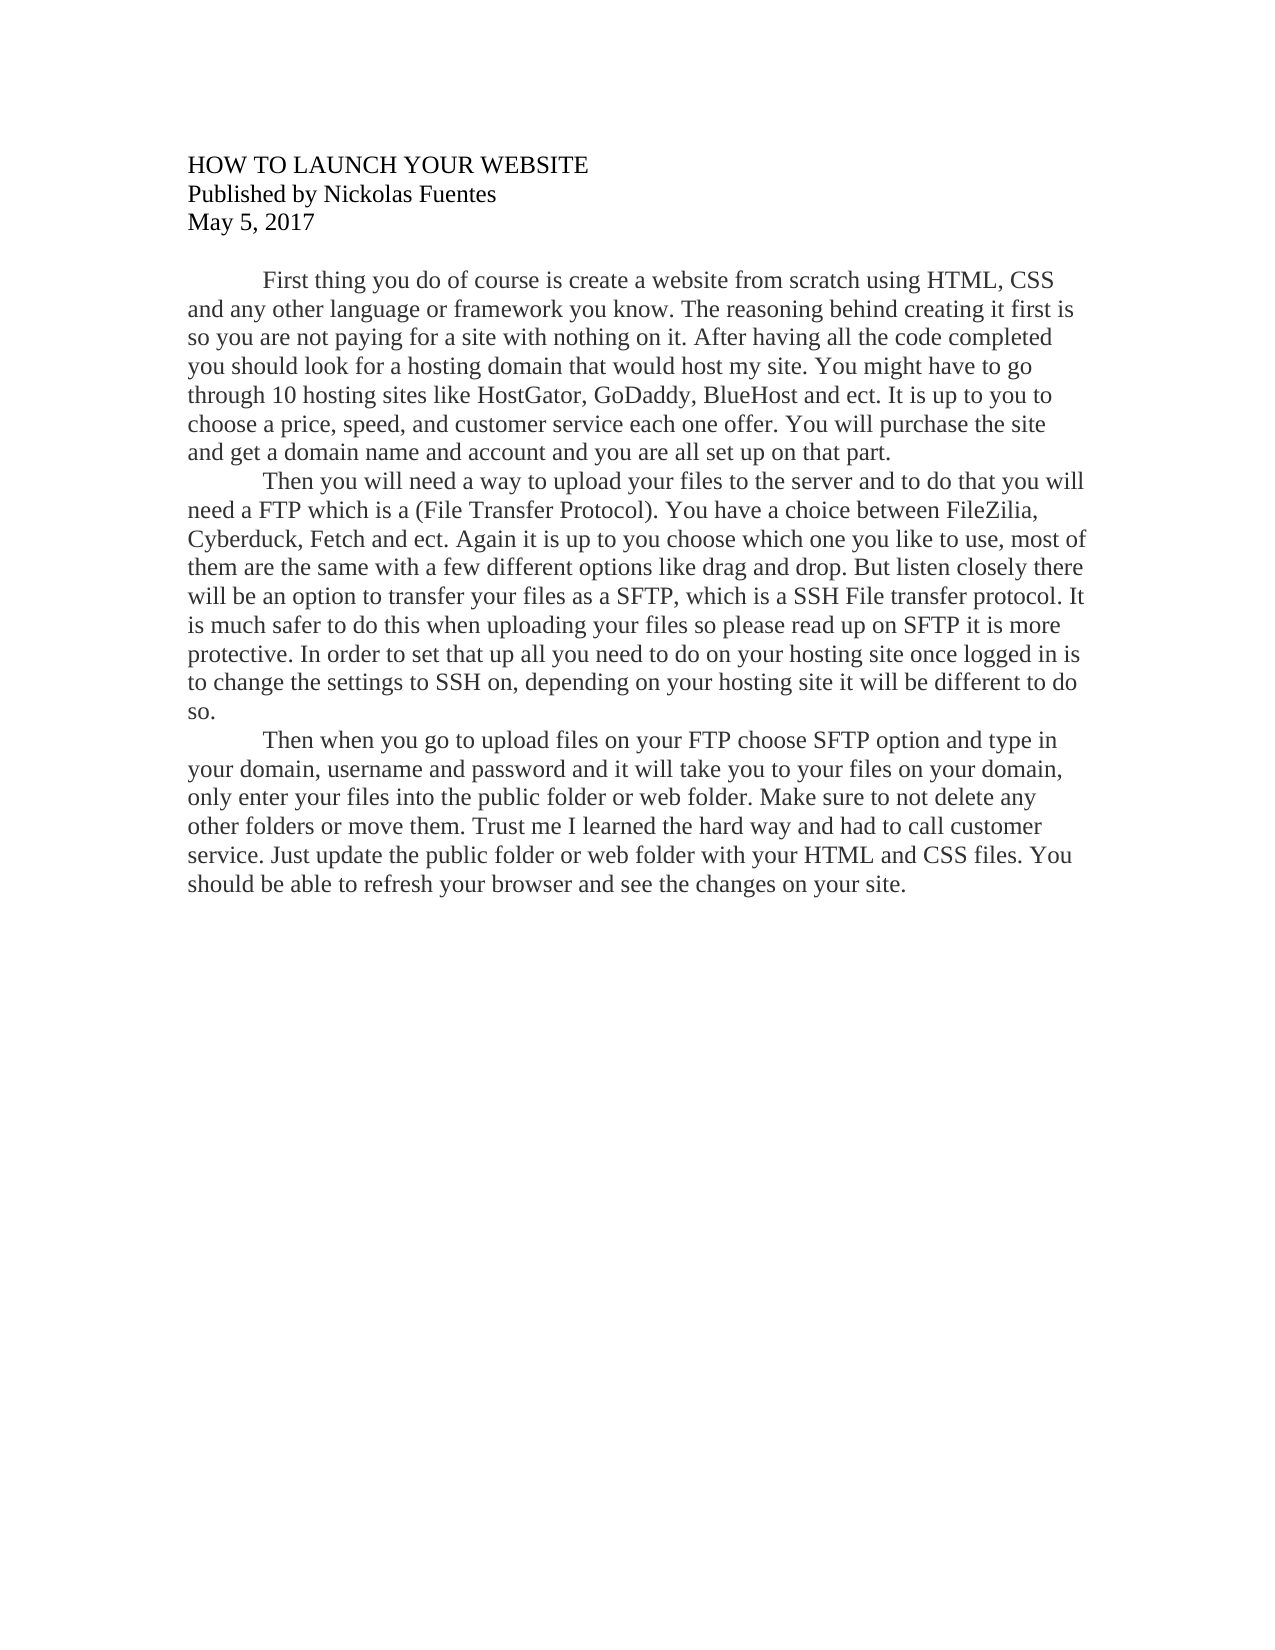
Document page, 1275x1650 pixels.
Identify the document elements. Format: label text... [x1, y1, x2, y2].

text Then you will need a way to upload your files to the server and to do that you will need a FTP which is a (File Transfer Protocol). You have a choice between FileZilia, Cyberduck, Fetch and ect. Again it is up to you choose which one you like to use, most of them are the same with a few different options like drag and drop. But listen closely there will be an option to transfer your files as a SFTP, which is a SSH File transfer protocol. It is much safer to do this when uploading your files so please read up on SFTP it is more protective. In order to set that up all you need to do on your hosting site once logged in is to change the settings to SSH on, depending on your hosting site it will be different to do so. [187, 466, 1087, 725]
text Published by Nickolas Fuentes [187, 179, 1087, 207]
text First thing you do of course is create a website from scratch using HTML, CSS and any other language or framework you know. The reasoning behind creating it first is so you are not paying for a site with nothing on it. After having all the code completed you should look for a hosting domain that would host my site. You might have to go through 10 hosting sites like HostGator, GoDaddy, BlueHost and ect. It is up to you to choose a price, speed, and customer service each one offer. You will purchase the site and get a domain name and account and you are all set up on that part. [187, 265, 1087, 466]
text May 5, 2017 [187, 207, 1087, 236]
text HOW TO LAUNCH YOUR WEBSITE [187, 150, 1087, 179]
text Then when you go to upload files on your FTP choose SFTP option and type in your domain, username and password and it will take you to your files on your domain, only enter your files into the public folder or web folder. Make sure to not delete any other folders or move them. Trust me I learned the hard way and had to call customer service. Just update the public folder or web folder with your HTML and CSS files. You should be able to refresh your browser and see the changes on your site. [187, 725, 1087, 897]
